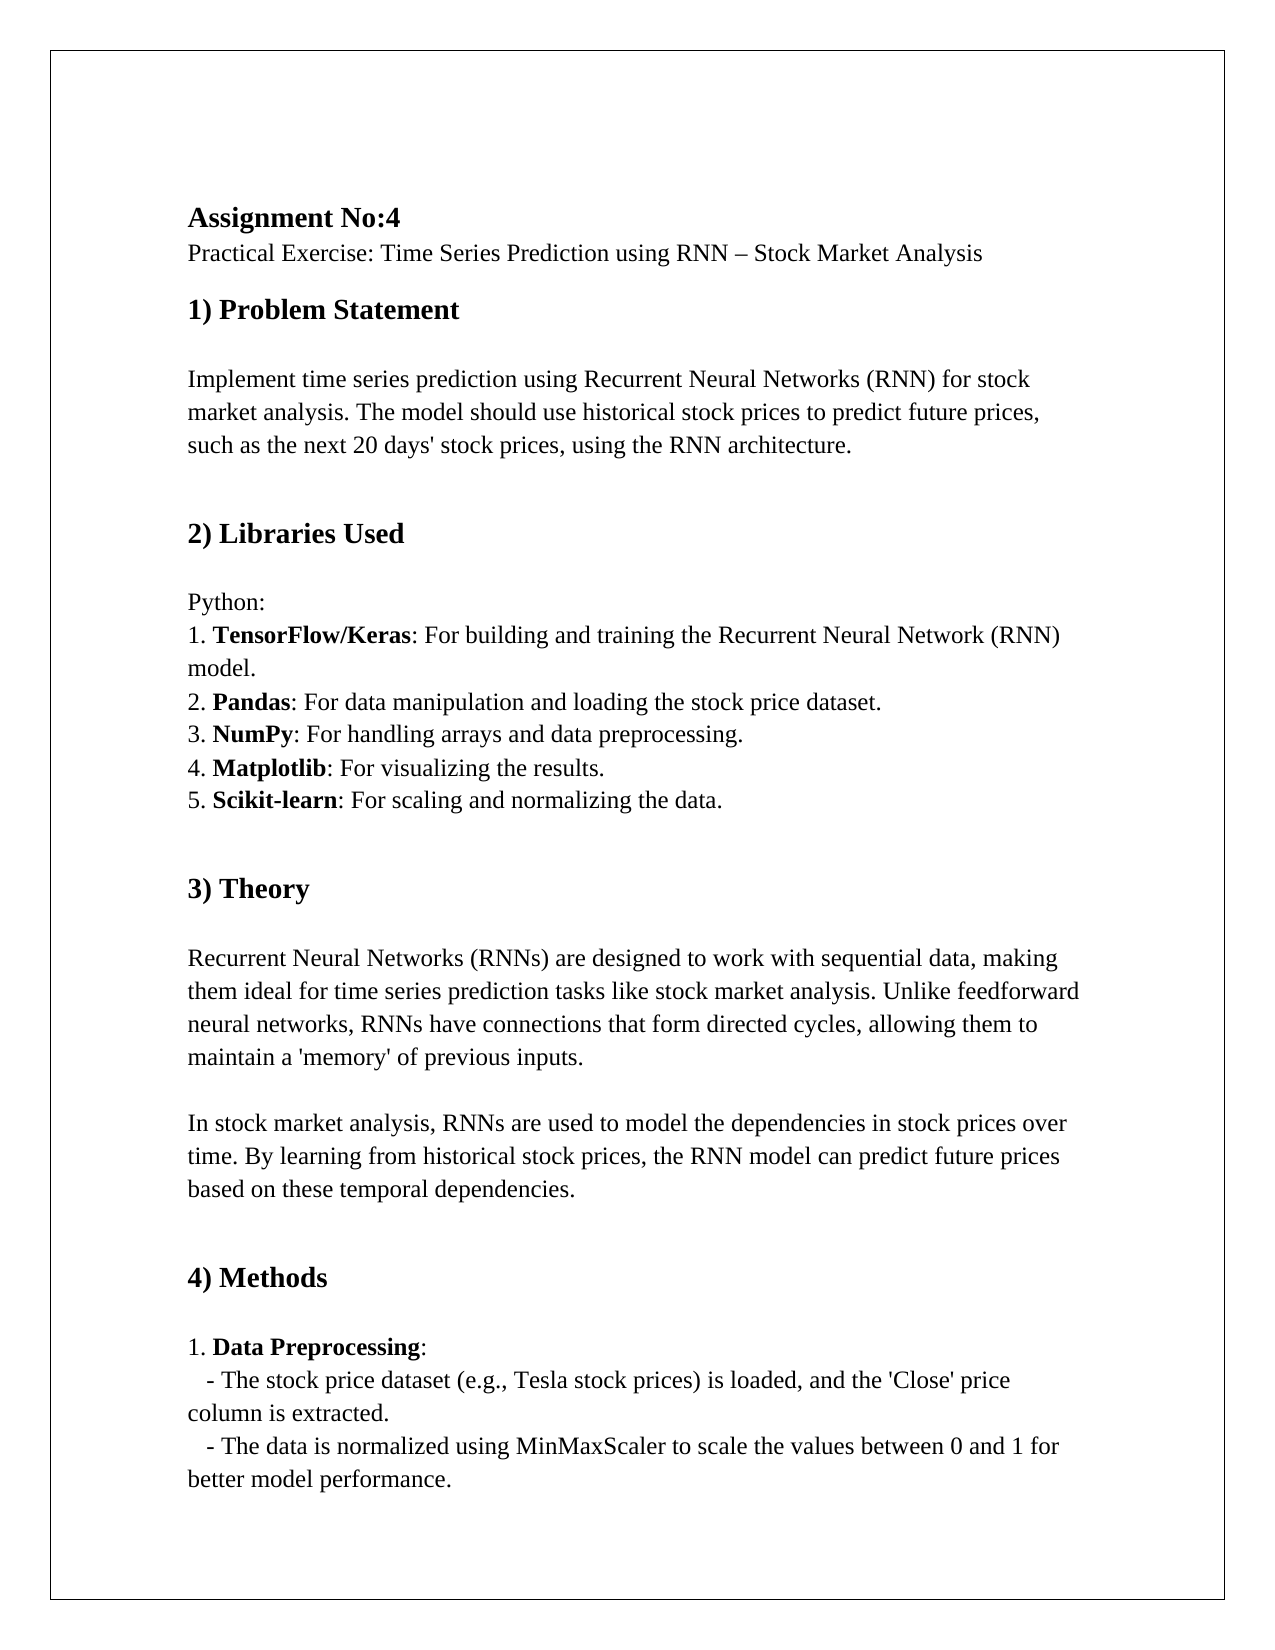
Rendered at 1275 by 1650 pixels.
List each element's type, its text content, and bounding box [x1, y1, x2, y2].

subtitle Assignment No:4 [187, 200, 1087, 233]
text Recurrent Neural Networks (RNNs) are designed to work with sequential data, making them ideal for time series prediction tasks like stock market analysis. Unlike feedforward neural networks, RNNs have connections that form directed cycles, allowing them to maintain a 'memory' of previous inputs. In stock market analysis, RNNs are used to model the dependencies in stock prices over time. By learning from historical stock prices, the RNN model can predict future prices based on these temporal dependencies. [187, 910, 1087, 1235]
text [187, 1299, 1087, 1493]
text Implement time series prediction using Recurrent Neural Networks (RNN) for stock market analysis. The model should use historical stock prices to predict future prices, such as the next 20 days' stock prices, using the RNN architecture. [187, 331, 1087, 491]
subtitle 2) Libraries Used [187, 516, 1087, 549]
text Practical Exercise: Time Series Prediction using RNN – Stock Market Analysis [187, 238, 1087, 267]
subtitle 1) Problem Statement [187, 292, 1087, 326]
text Python: 1. TensorFlow/Keras: For building and training the Recurrent Neural Network (RNN) model. 2. Pandas: For data manipulation and loading the stock price dataset. 3. NumPy: For handling arrays and data preprocessing. 4. Matplotlib: For visualizing the results. 5. Scikit-learn: For scaling and normalizing the data. [187, 554, 1087, 847]
subtitle 4) Methods [187, 1260, 1087, 1294]
subtitle 3) Theory [187, 872, 1087, 905]
